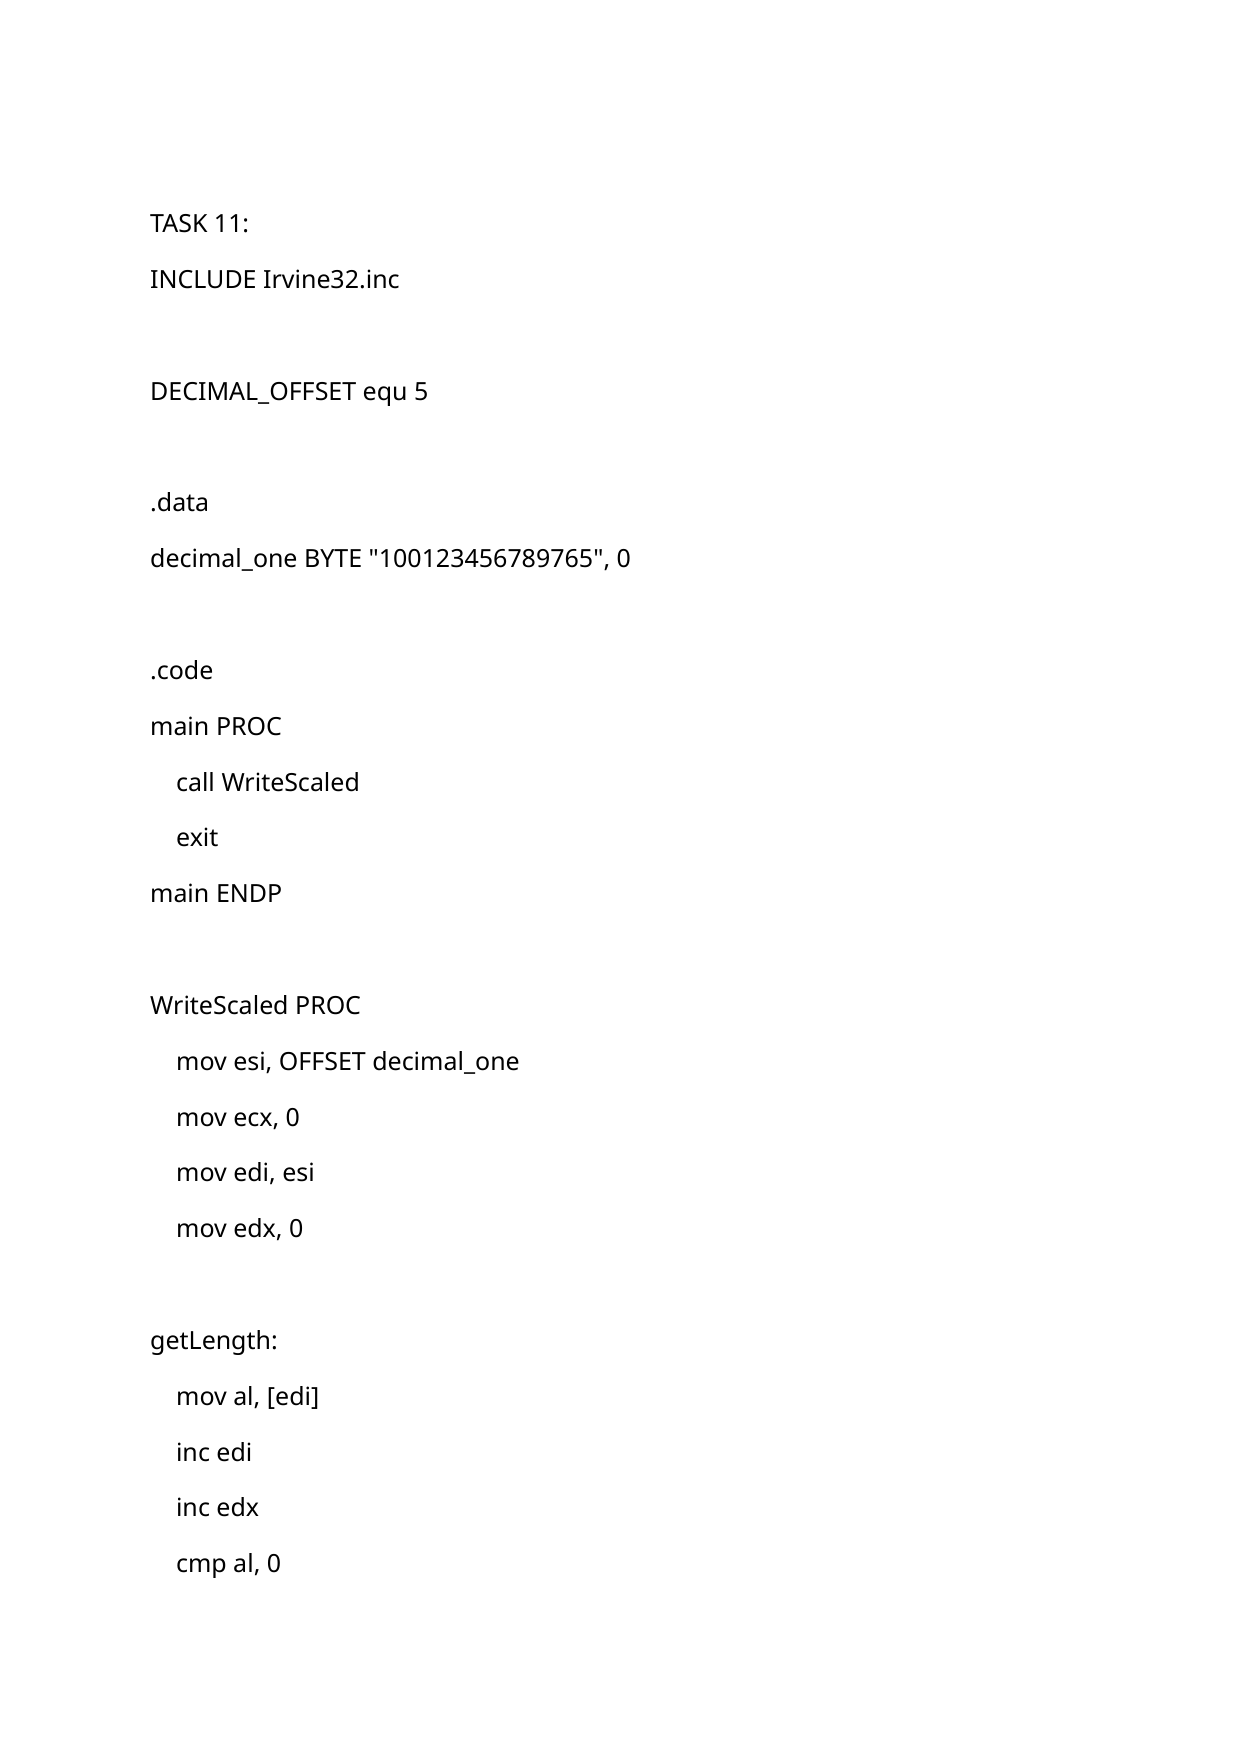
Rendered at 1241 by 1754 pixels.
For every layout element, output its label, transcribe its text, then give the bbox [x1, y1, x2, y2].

text mov edi, esi [150, 1155, 1090, 1189]
text TASK 11: [150, 206, 1090, 240]
text .data [150, 485, 1090, 519]
text getLength: [150, 1322, 1090, 1357]
text inc edi [150, 1434, 1090, 1468]
text call WriteScaled [150, 764, 1090, 798]
text WriteScaled PROC [150, 987, 1090, 1022]
text INCLUDE Irvine32.inc [150, 262, 1090, 296]
text .code [150, 652, 1090, 687]
text mov ecx, 0 [150, 1099, 1090, 1133]
text DECIMAL_OFFSET equ 5 [150, 373, 1090, 407]
text inc edx [150, 1490, 1090, 1524]
text mov al, [edi] [150, 1378, 1090, 1412]
text exit [150, 820, 1090, 854]
text mov edx, 0 [150, 1211, 1090, 1245]
text main PROC [150, 708, 1090, 742]
text decimal_one BYTE "100123456789765", 0 [150, 541, 1090, 575]
text main ENDP [150, 876, 1090, 910]
text cmp al, 0 [150, 1546, 1090, 1580]
text mov esi, OFFSET decimal_one [150, 1043, 1090, 1077]
